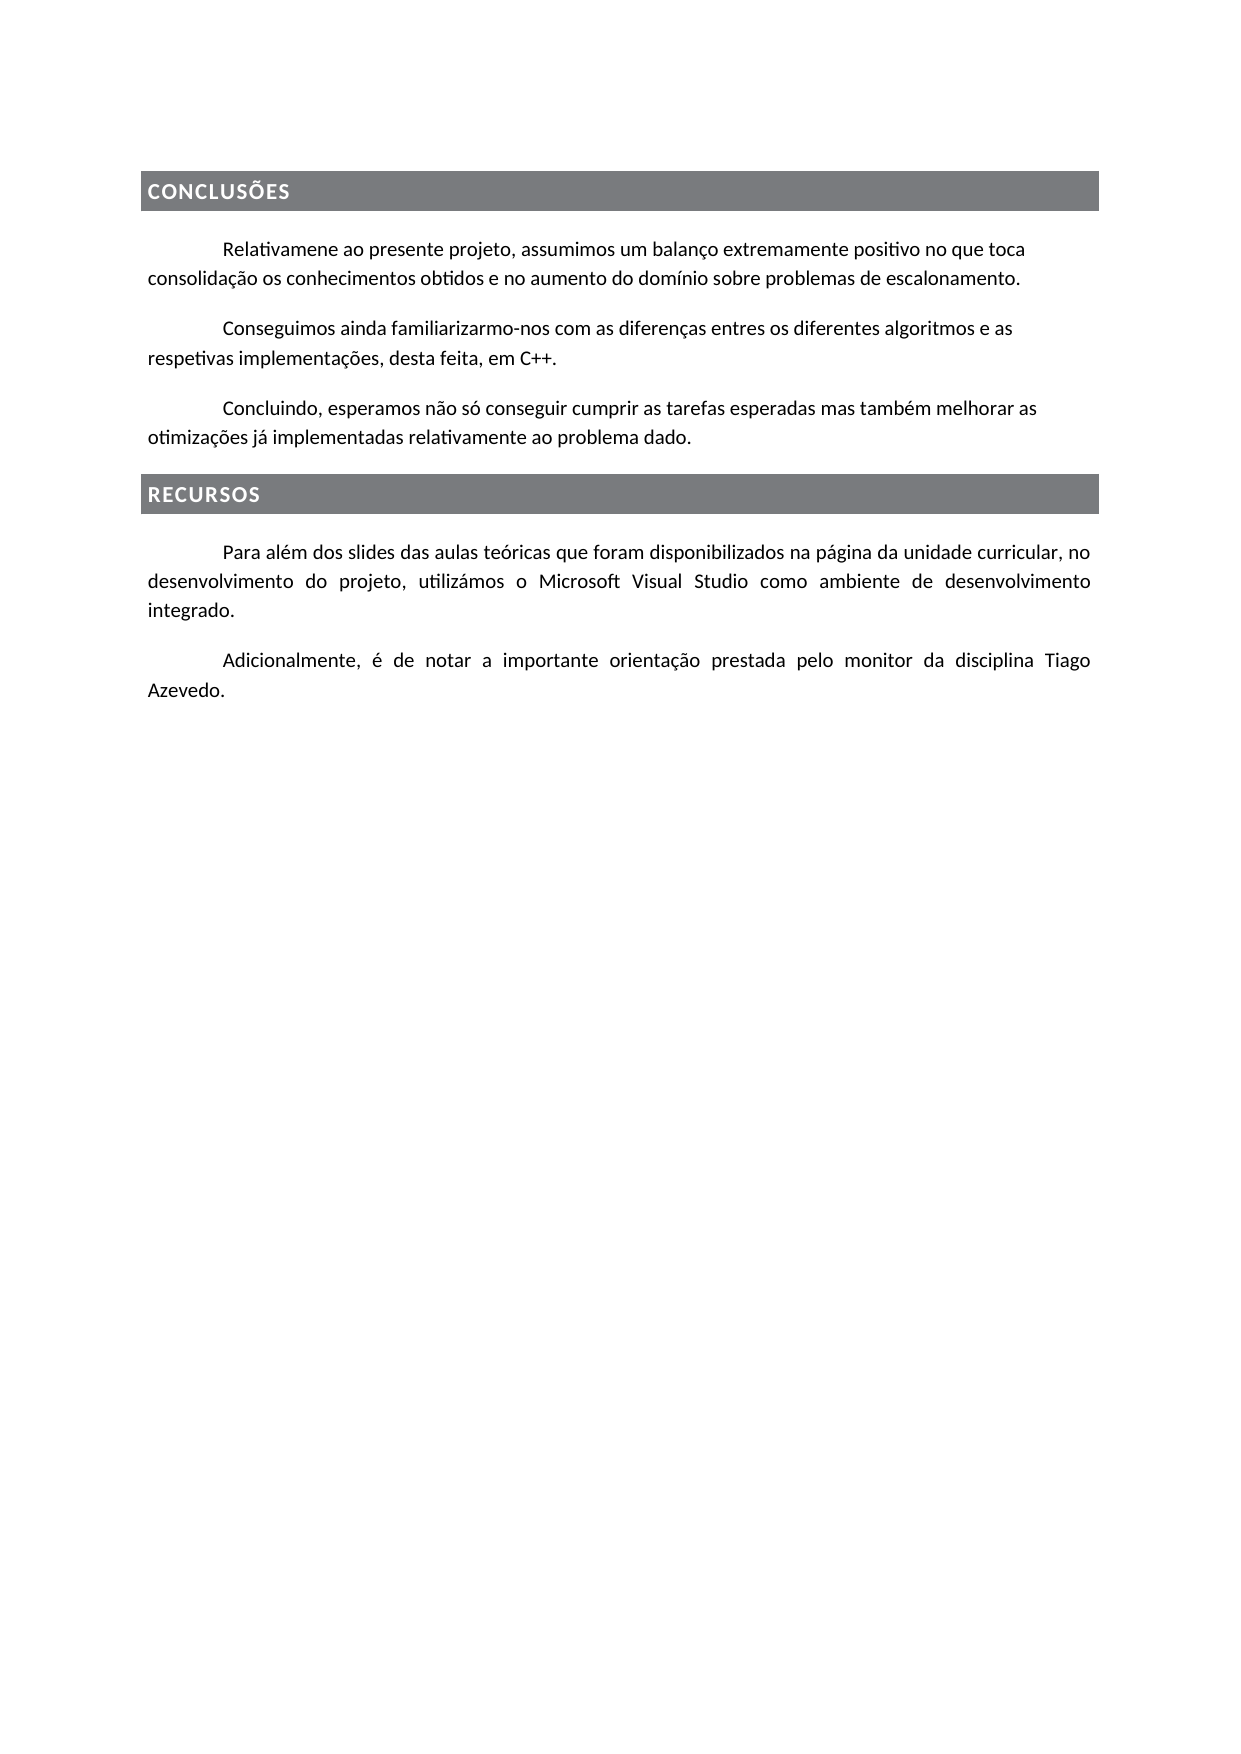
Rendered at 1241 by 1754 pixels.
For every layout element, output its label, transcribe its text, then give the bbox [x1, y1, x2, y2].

text Concluindo, esperamos não só conseguir cumprir as tarefas esperadas mas também melhorar as otimizações já implementadas relativamente ao problema dado. [148, 395, 1092, 449]
subtitle Recursos [148, 480, 1092, 508]
text Conseguimos ainda familiarizarmo-nos com as diferenças entres os diferentes algoritmos e as respetivas implementações, desta feita, em C++. [148, 316, 1092, 370]
text Adicionalmente, é de notar a importante orientação prestada pelo monitor da disciplina Tiago Azevedo. [148, 648, 1092, 702]
text Relativamene ao presente projeto, assumimos um balanço extremamente positivo no que toca consolidação os conhecimentos obtidos e no aumento do domínio sobre problemas de escalonamento. [148, 236, 1092, 291]
subtitle Conclusões [148, 177, 1092, 205]
text Para além dos slides das aulas teóricas que foram disponibilizados na página da unidade curricular, no desenvolvimento do projeto, utilizámos o Microsoft Visual Studio como ambiente de desenvolvimento integrado. [148, 539, 1092, 623]
